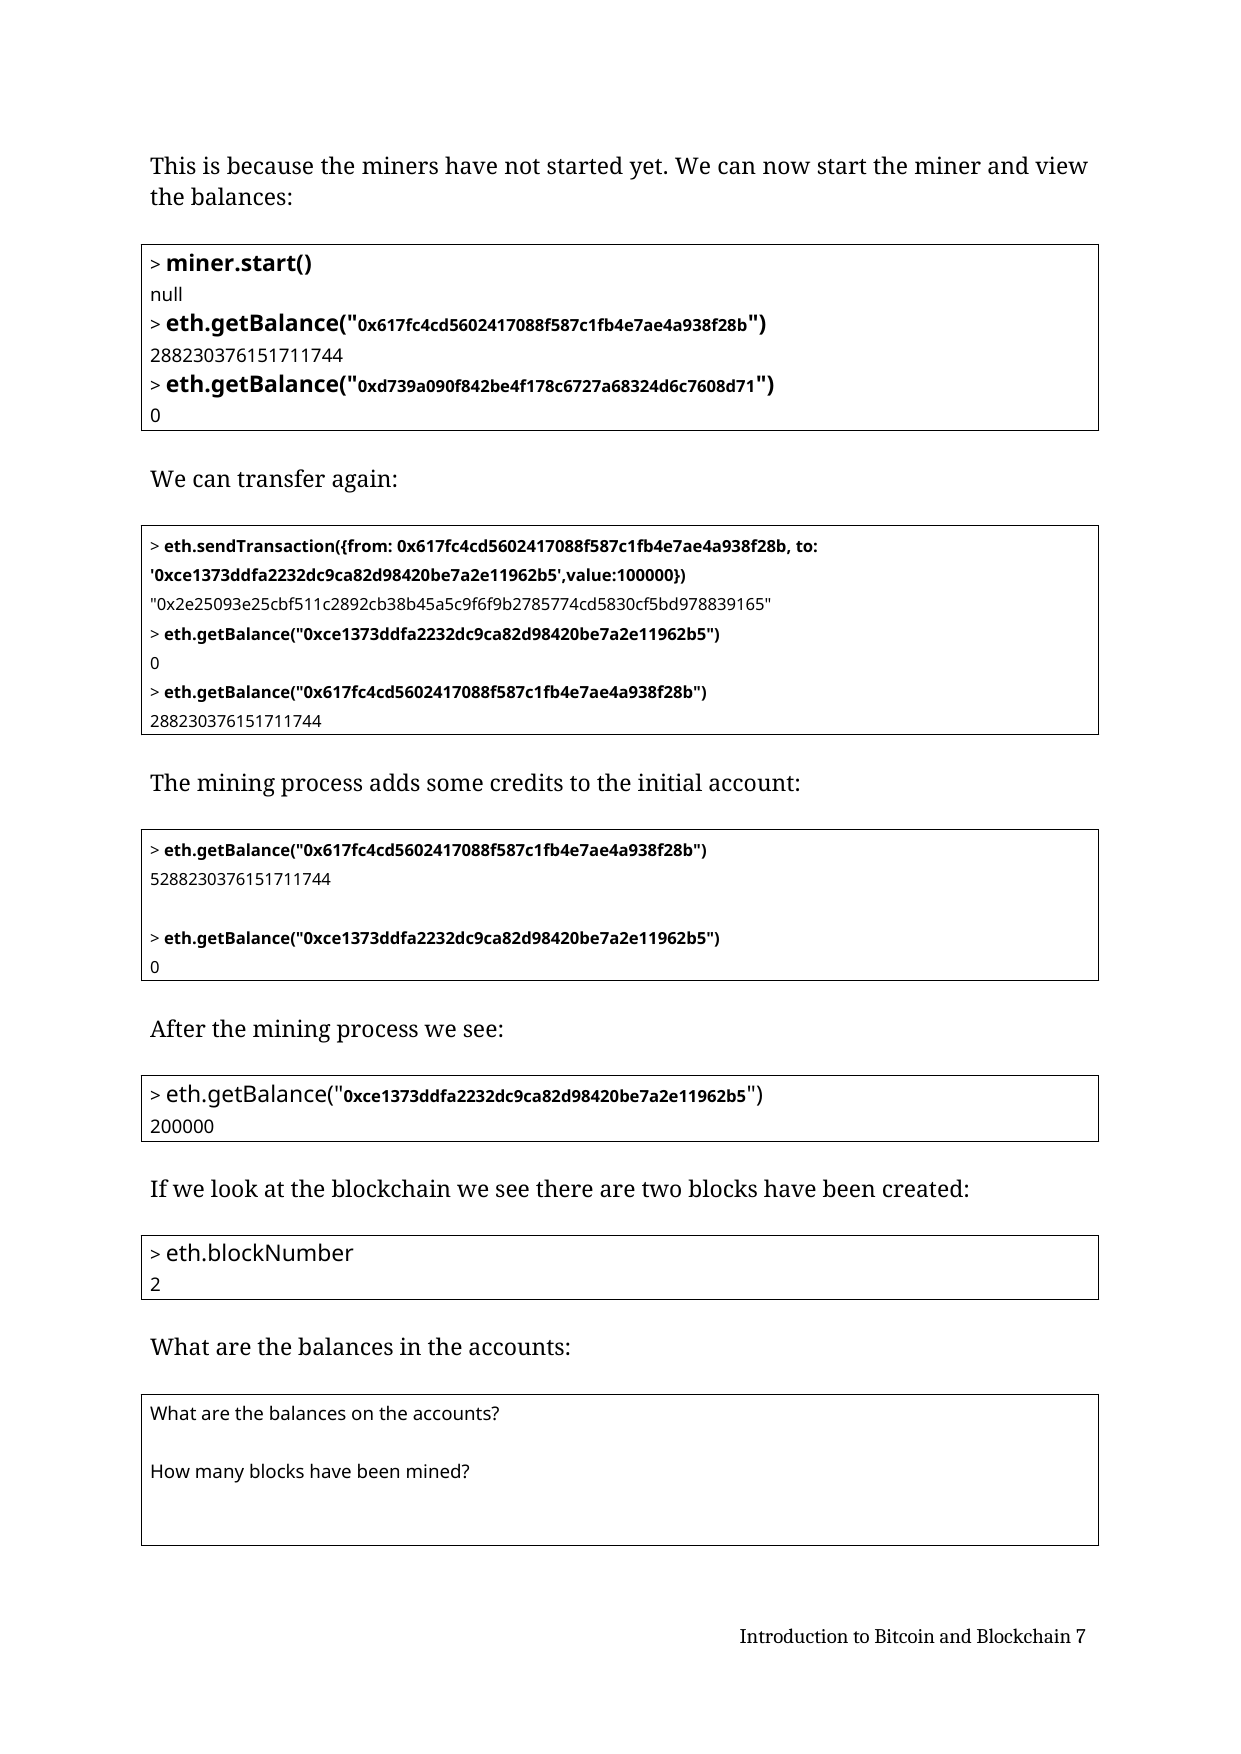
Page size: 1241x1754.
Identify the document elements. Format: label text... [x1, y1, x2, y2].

text What are the balances in the accounts: [150, 1331, 1090, 1362]
text "0x2e25093e25cbf511c2892cb38b45a5c9f6f9b2785774cd5830cf5bd978839165" [150, 586, 1090, 616]
text > eth.getBalance("0x617fc4cd5602417088f587c1fb4e7ae4a938f28b") [150, 307, 1090, 338]
text 200000 [142, 1106, 1098, 1141]
text What are the balances on the accounts? [142, 1395, 1098, 1426]
text After the mining process we see: [150, 1012, 1090, 1044]
text 0 [150, 645, 1090, 674]
text > eth.getBalance("0xce1373ddfa2232dc9ca82d98420be7a2e11962b5") [150, 616, 1090, 645]
text > eth.getBalance("0x617fc4cd5602417088f587c1fb4e7ae4a938f28b") [150, 674, 1090, 700]
text > eth.getBalance("0xce1373ddfa2232dc9ca82d98420be7a2e11962b5") [142, 1076, 1098, 1106]
text > eth.getBalance("0xd739a090f842be4f178c6727a68324d6c7608d71") [150, 368, 1090, 396]
text 5288230376151711744 [150, 861, 1090, 891]
text null [150, 278, 1090, 307]
text 0 [142, 946, 1098, 980]
text > eth.sendTransaction({from: 0x617fc4cd5602417088f587c1fb4e7ae4a938f28b, to: '0xce1373ddfa2232dc9ca82d98420be7a2e11962b5',value:100000}) [142, 526, 1098, 586]
text 288230376151711744 [142, 700, 1098, 734]
text This is because the miners have not started yet. We can now start the miner and view the balances: [150, 150, 1090, 212]
text > eth.getBalance("0x617fc4cd5602417088f587c1fb4e7ae4a938f28b") [142, 830, 1098, 861]
text 0 [142, 396, 1098, 430]
text > miner.start() [142, 245, 1098, 278]
text We can transfer again: [150, 462, 1090, 494]
text > eth.getBalance("0xce1373ddfa2232dc9ca82d98420be7a2e11962b5") [150, 920, 1090, 946]
text How many blocks have been mined? [150, 1455, 1090, 1484]
text 288230376151711744 [150, 338, 1090, 368]
text The mining process adds some credits to the initial account: [150, 767, 1090, 798]
text 2 [142, 1267, 1098, 1299]
text If we look at the blockchain we see there are two blocks have been created: [150, 1173, 1090, 1204]
text > eth.blockNumber [142, 1236, 1098, 1267]
